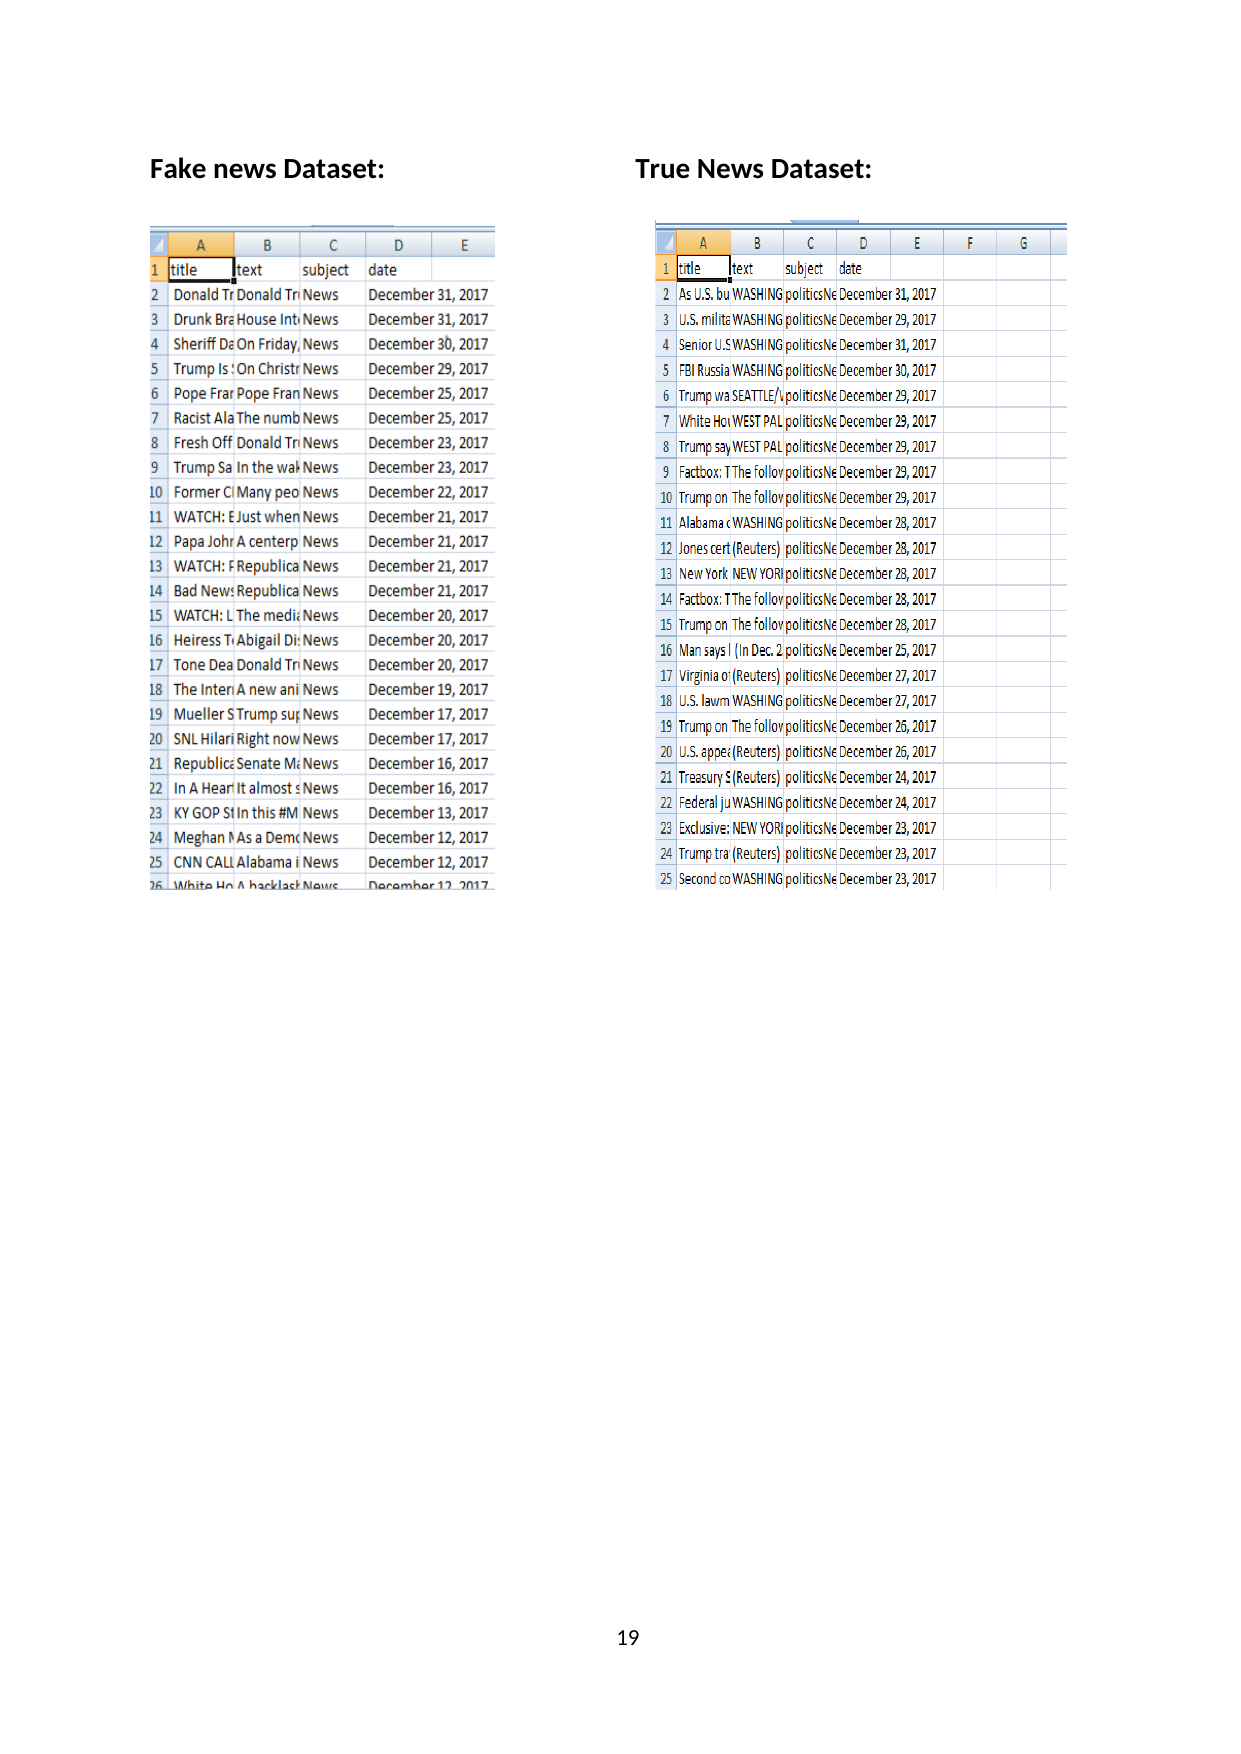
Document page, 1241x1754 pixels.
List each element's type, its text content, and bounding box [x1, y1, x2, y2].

picture [150, 225, 495, 890]
picture [655, 220, 1067, 890]
text Fake news Dataset: True News Dataset: [150, 150, 1105, 186]
